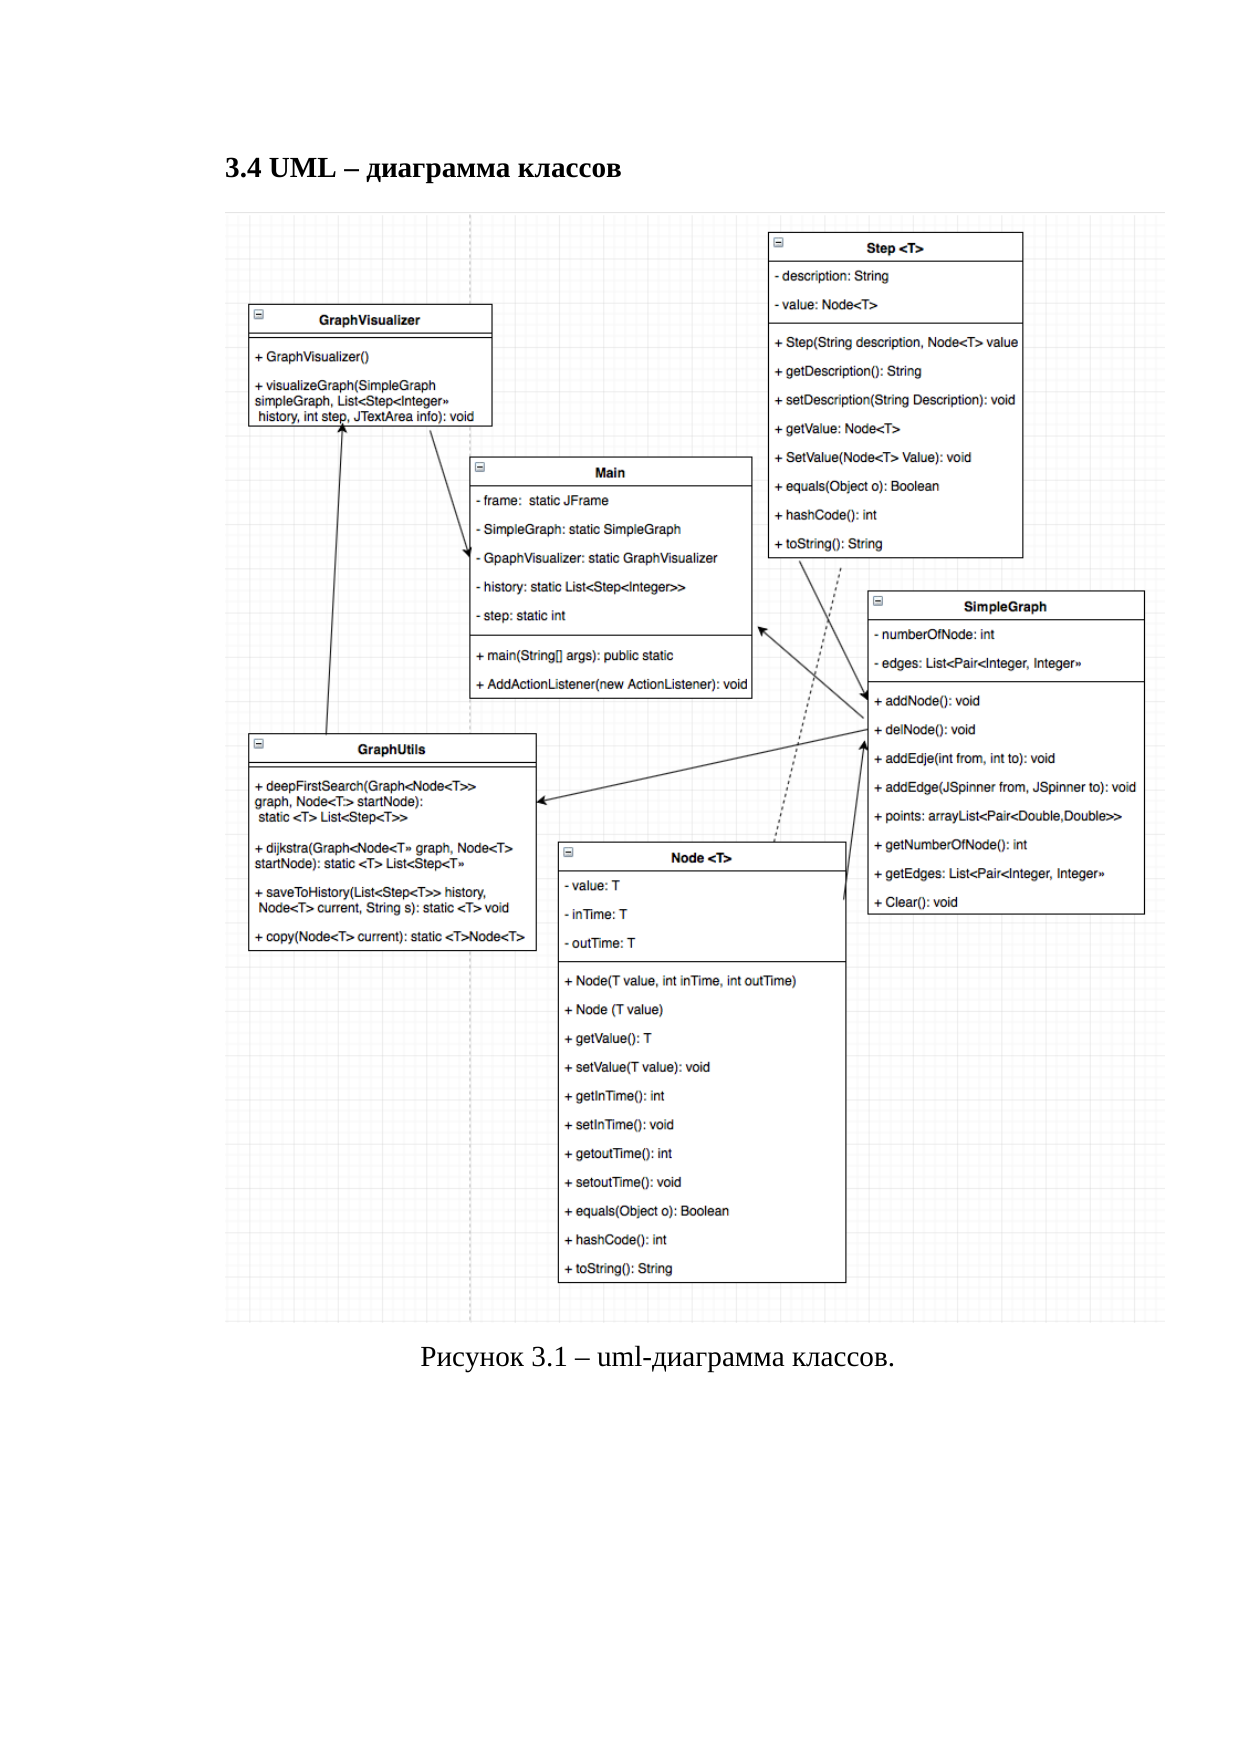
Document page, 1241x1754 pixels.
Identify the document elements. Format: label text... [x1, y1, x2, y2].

picture [225, 212, 1165, 1323]
subtitle 3.4 UML – диаграмма классов [150, 150, 1090, 183]
text Рисунок 3.1 – uml-диаграмма классов. [150, 1339, 1090, 1373]
